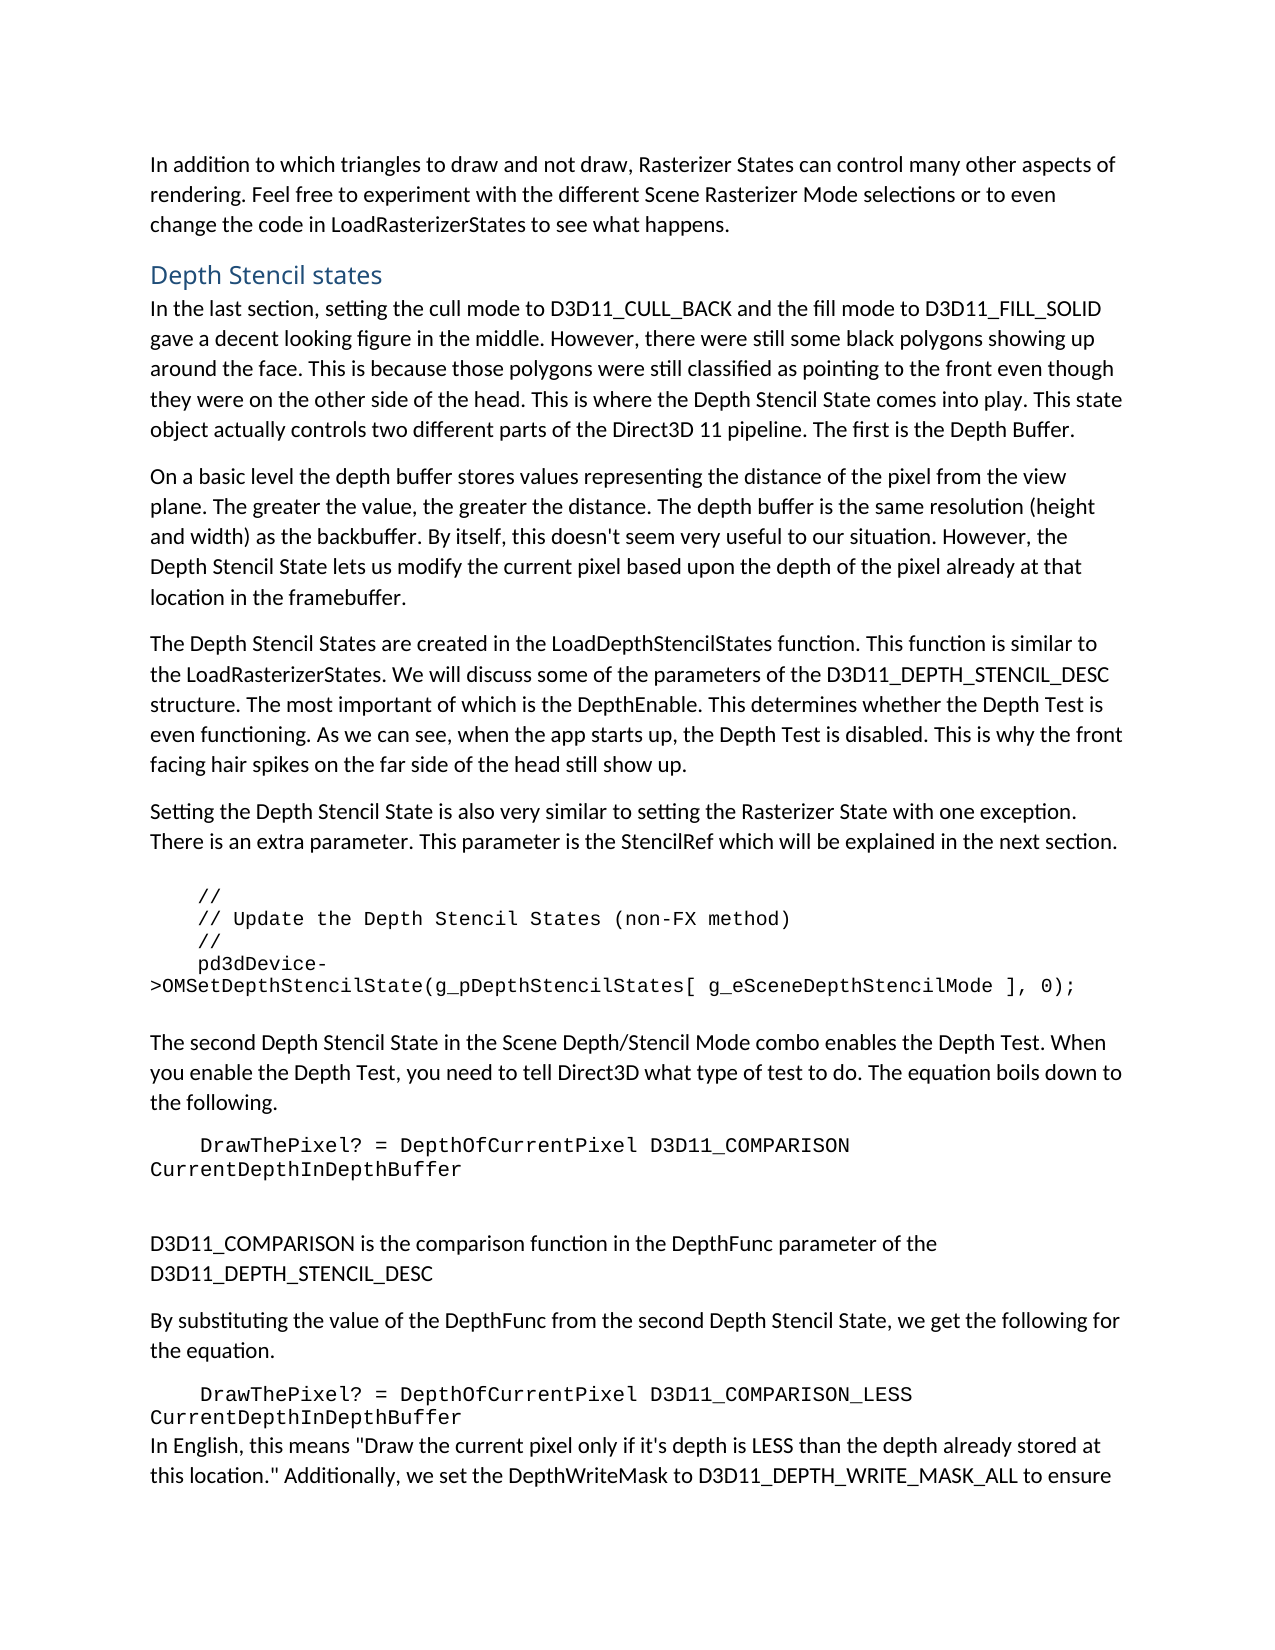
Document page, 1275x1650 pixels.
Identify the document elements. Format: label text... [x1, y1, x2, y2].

text On a basic level the depth buffer stores values representing the distance of the pixel from the view plane. The greater the value, the greater the distance. The depth buffer is the same resolution (height and width) as the backbuffer. By itself, this doesn't seem very useful to our situation. However, the Depth Stencil State lets us modify the current pixel based upon the depth of the pixel already at that location in the framebuffer. [150, 462, 1125, 611]
text DrawThePixel? = DepthOfCurrentPixel D3D11_COMPARISON_LESS CurrentDepthInDepthBuffer [150, 1383, 1125, 1431]
text DrawThePixel? = DepthOfCurrentPixel D3D11_COMPARISON CurrentDepthInDepthBuffer [150, 1135, 1125, 1182]
text // // Update the Depth Stencil States (non-FX method) // pd3dDevice->OMSetDepthStencilState(g_pDepthStencilStates[ g_eSceneDepthStencilMode ], 0); [150, 887, 1125, 999]
text The Depth Stencil States are created in the LoadDepthStencilStates function. This function is similar to the LoadRasterizerStates. We will discuss some of the parameters of the D3D11_DEPTH_STENCIL_DESC structure. The most important of which is the DepthEnable. This determines whether the Depth Test is even functioning. As we can see, when the app starts up, the Depth Test is disabled. This is why the front facing hair spikes on the far side of the head still show up. [150, 629, 1125, 778]
text In the last section, setting the cull mode to D3D11_CULL_BACK and the fill mode to D3D11_FILL_SOLID gave a decent looking figure in the middle. However, there were still some black polygons showing up around the face. This is because those polygons were still classified as pointing to the front even though they were on the other side of the head. This is where the Depth Stencil State comes into play. This state object actually controls two different parts of the Direct3D 11 pipeline. The first is the Depth Buffer. [150, 294, 1125, 443]
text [150, 1431, 1125, 1489]
subtitle Depth Stencil states [150, 257, 1125, 291]
text By substituting the value of the DepthFunc from the second Depth Stencil State, we get the following for the equation. [150, 1306, 1125, 1365]
text The second Depth Stencil State in the Scene Depth/Stencil Mode combo enables the Depth Test. When you enable the Depth Test, you need to tell Direct3D what type of test to do. The equation boils down to the following. [150, 1028, 1125, 1116]
text In addition to which triangles to draw and not draw, Rasterizer States can control many other aspects of rendering. Feel free to experiment with the different Scene Rasterizer Mode selections or to even change the code in LoadRasterizerStates to see what happens. [150, 150, 1125, 238]
text D3D11_COMPARISON is the comparison function in the DepthFunc parameter of the D3D11_DEPTH_STENCIL_DESC [150, 1229, 1125, 1288]
text Setting the Depth Stencil State is also very similar to setting the Rasterizer State with one exception. There is an extra parameter. This parameter is the StencilRef which will be explained in the next section. [150, 797, 1125, 855]
